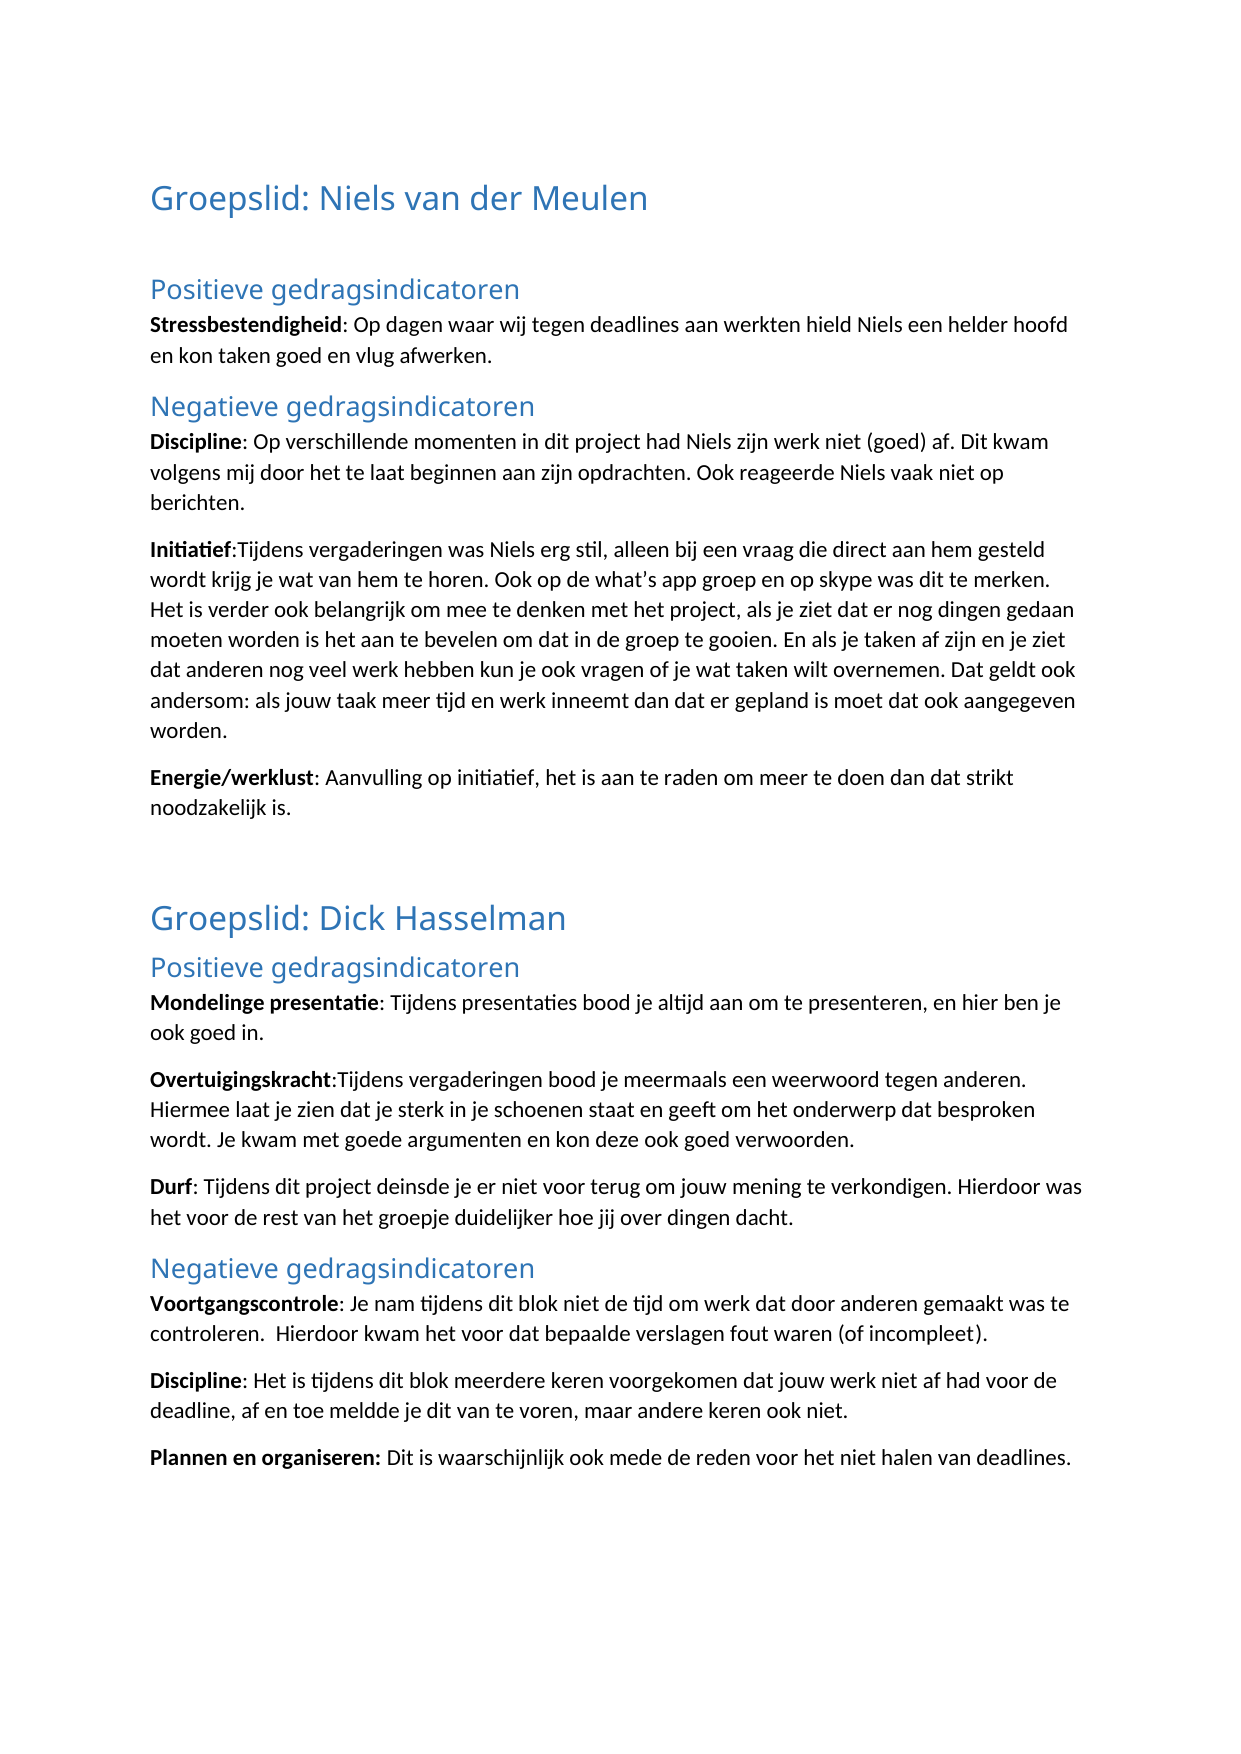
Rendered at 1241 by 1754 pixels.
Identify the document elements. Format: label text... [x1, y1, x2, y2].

text Durf: Tijdens dit project deinsde je er niet voor terug om jouw mening te verkondigen. Hierdoor was het voor de rest van het groepje duidelijker hoe jij over dingen dacht. [150, 1172, 1090, 1231]
text Discipline: Op verschillende momenten in dit project had Niels zijn werk niet (goed) af. Dit kwam volgens mij door het te laat beginnen aan zijn opdrachten. Ook reageerde Niels vaak niet op berichten. [150, 427, 1090, 516]
text Initiatief:Tijdens vergaderingen was Niels erg stil, alleen bij een vraag die direct aan hem gesteld wordt krijg je wat van hem te horen. Ook op de what’s app groep en op skype was dit te merken. Het is verder ook belangrijk om mee te denken met het project, als je ziet dat er nog dingen gedaan moeten worden is het aan te bevelen om dat in de groep te gooien. En als je taken af zijn en je ziet dat anderen nog veel werk hebben kun je ook vragen of je wat taken wilt overnemen. Dat geldt ook andersom: als jouw taak meer tijd en werk inneemt dan dat er gepland is moet dat ook aangegeven worden. [150, 535, 1090, 744]
text Plannen en organiseren: Dit is waarschijnlijk ook mede de reden voor het niet halen van deadlines. [150, 1443, 1090, 1472]
subtitle Negatieve gedragsindicatoren [150, 1249, 1090, 1286]
subtitle Groepslid: Dick Hasselman [150, 895, 1090, 941]
subtitle Negatieve gedragsindicatoren [150, 388, 1090, 424]
text Stressbestendigheid: Op dagen waar wij tegen deadlines aan werkten hield Niels een helder hoofd en kon taken goed en vlug afwerken. [150, 311, 1090, 369]
subtitle Positieve gedragsindicatoren [150, 948, 1090, 985]
text Voortgangscontrole: Je nam tijdens dit blok niet de tijd om werk dat door anderen gemaakt was te controleren. Hierdoor kwam het voor dat bepaalde verslagen fout waren (of incompleet). [150, 1289, 1090, 1348]
text Energie/werklust: Aanvulling op initiatief, het is aan te raden om meer te doen dan dat strikt noodzakelijk is. [150, 763, 1090, 821]
subtitle Groepslid: Niels van der Meulen [150, 175, 1090, 220]
text Mondelinge presentatie: Tijdens presentaties bood je altijd aan om te presenteren, en hier ben je ook goed in. [150, 988, 1090, 1046]
text Overtuigingskracht:Tijdens vergaderingen bood je meermaals een weerwoord tegen anderen. Hiermee laat je zien dat je sterk in je schoenen staat en geeft om het onderwerp dat besproken wordt. Je kwam met goede argumenten en kon deze ook goed verwoorden. [150, 1065, 1090, 1154]
subtitle Positieve gedragsindicatoren [150, 271, 1090, 308]
text Discipline: Het is tijdens dit blok meerdere keren voorgekomen dat jouw werk niet af had voor de deadline, af en toe meldde je dit van te voren, maar andere keren ook niet. [150, 1366, 1090, 1425]
